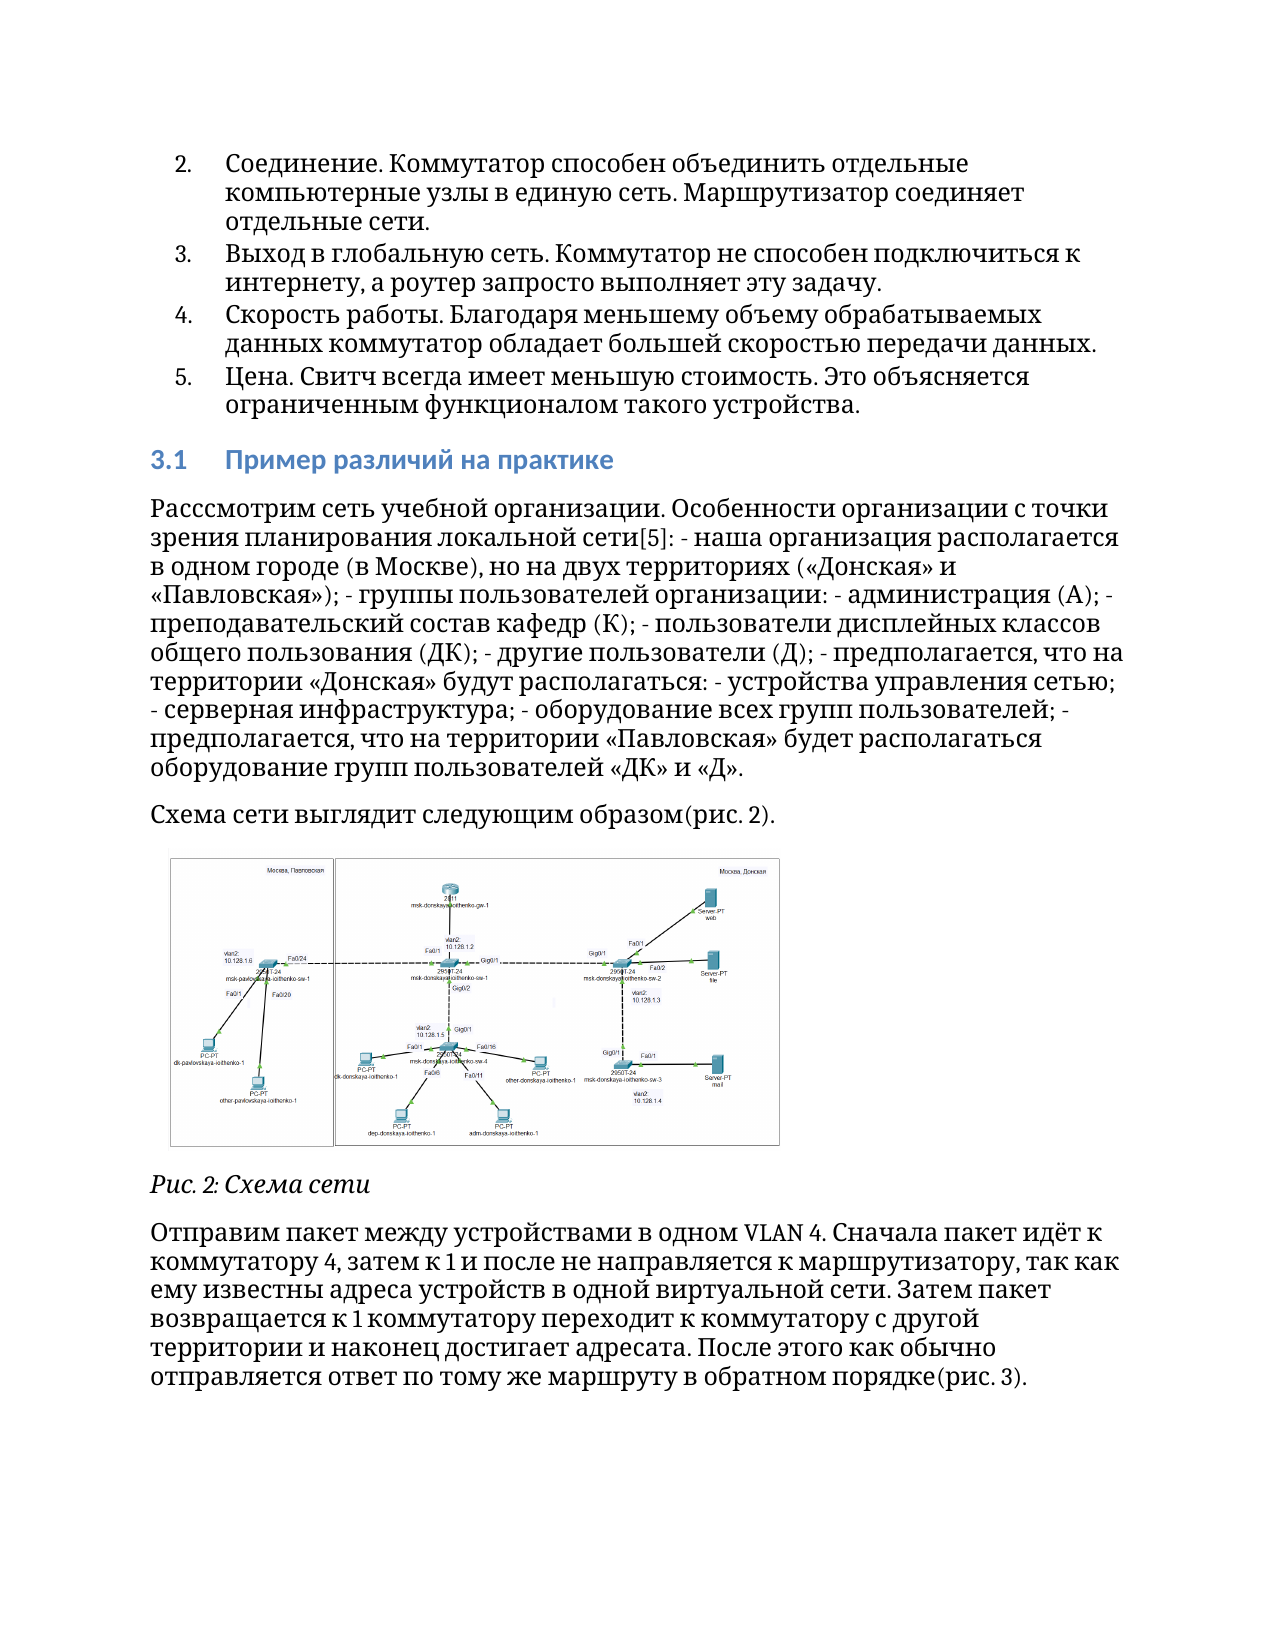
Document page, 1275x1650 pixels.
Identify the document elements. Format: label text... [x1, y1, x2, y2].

list Соединение. Коммутатор способен объединить отдельные компьютерные узлы в единую сеть. Маршрутизатор соединяет отдельные сети. [175, 150, 1125, 236]
text Расссмотрим сеть учебной организации. Особенности организации с точки зрения планирования локальной сети[5]: - наша организация располагается в одном городе (в Москве), но на двух территориях («Донская» и «Павловская»); - группы пользователей организации: - администрация (А); - преподавательский состав кафедр (К); - пользователи дисплейных классов общего пользования (ДК); - другие пользователи (Д); - предполагается, что на территории «Донская» будут располагаться: - устройства управления сетью; - серверная инфраструктура; - оборудование всех групп пользователей; - предполагается, что на территории «Павловская» будет располагаться оборудование групп пользователей «ДК» и «Д». [150, 495, 1125, 783]
text Отправим пакет между устройствами в одном VLAN 4. Сначала пакет идёт к коммутатору 4, затем к 1 и после не направляется к маршрутизатору, так как ему известны адреса устройств в одной виртуальной сети. Затем пакет возвращается к 1 коммутатору переходит к коммутатору с другой территории и наконец достигает адресата. После этого как обычно отправляется ответ по тому же маршруту в обратном порядке(рис. 3). [150, 1219, 1125, 1391]
picture [168, 848, 782, 1151]
text Рис. 2: Схема сети [150, 1171, 1125, 1200]
text Схема сети выглядит следующим образом(рис. 2). [150, 801, 1125, 830]
list Скорость работы. Благодаря меньшему объему обрабатываемых данных коммутатор обладает большей скоростью передачи данных. [175, 301, 1125, 359]
subtitle 3.1 Пример различий на практике [150, 441, 1125, 476]
list Выход в глобальную сеть. Коммутатор не способен подключиться к интернету, а роутер запросто выполняет эту задачу. [175, 240, 1125, 297]
list Цена. Свитч всегда имеет меньшую стоимость. Это объясняется ограниченным функционалом такого устройства. [175, 362, 1125, 420]
